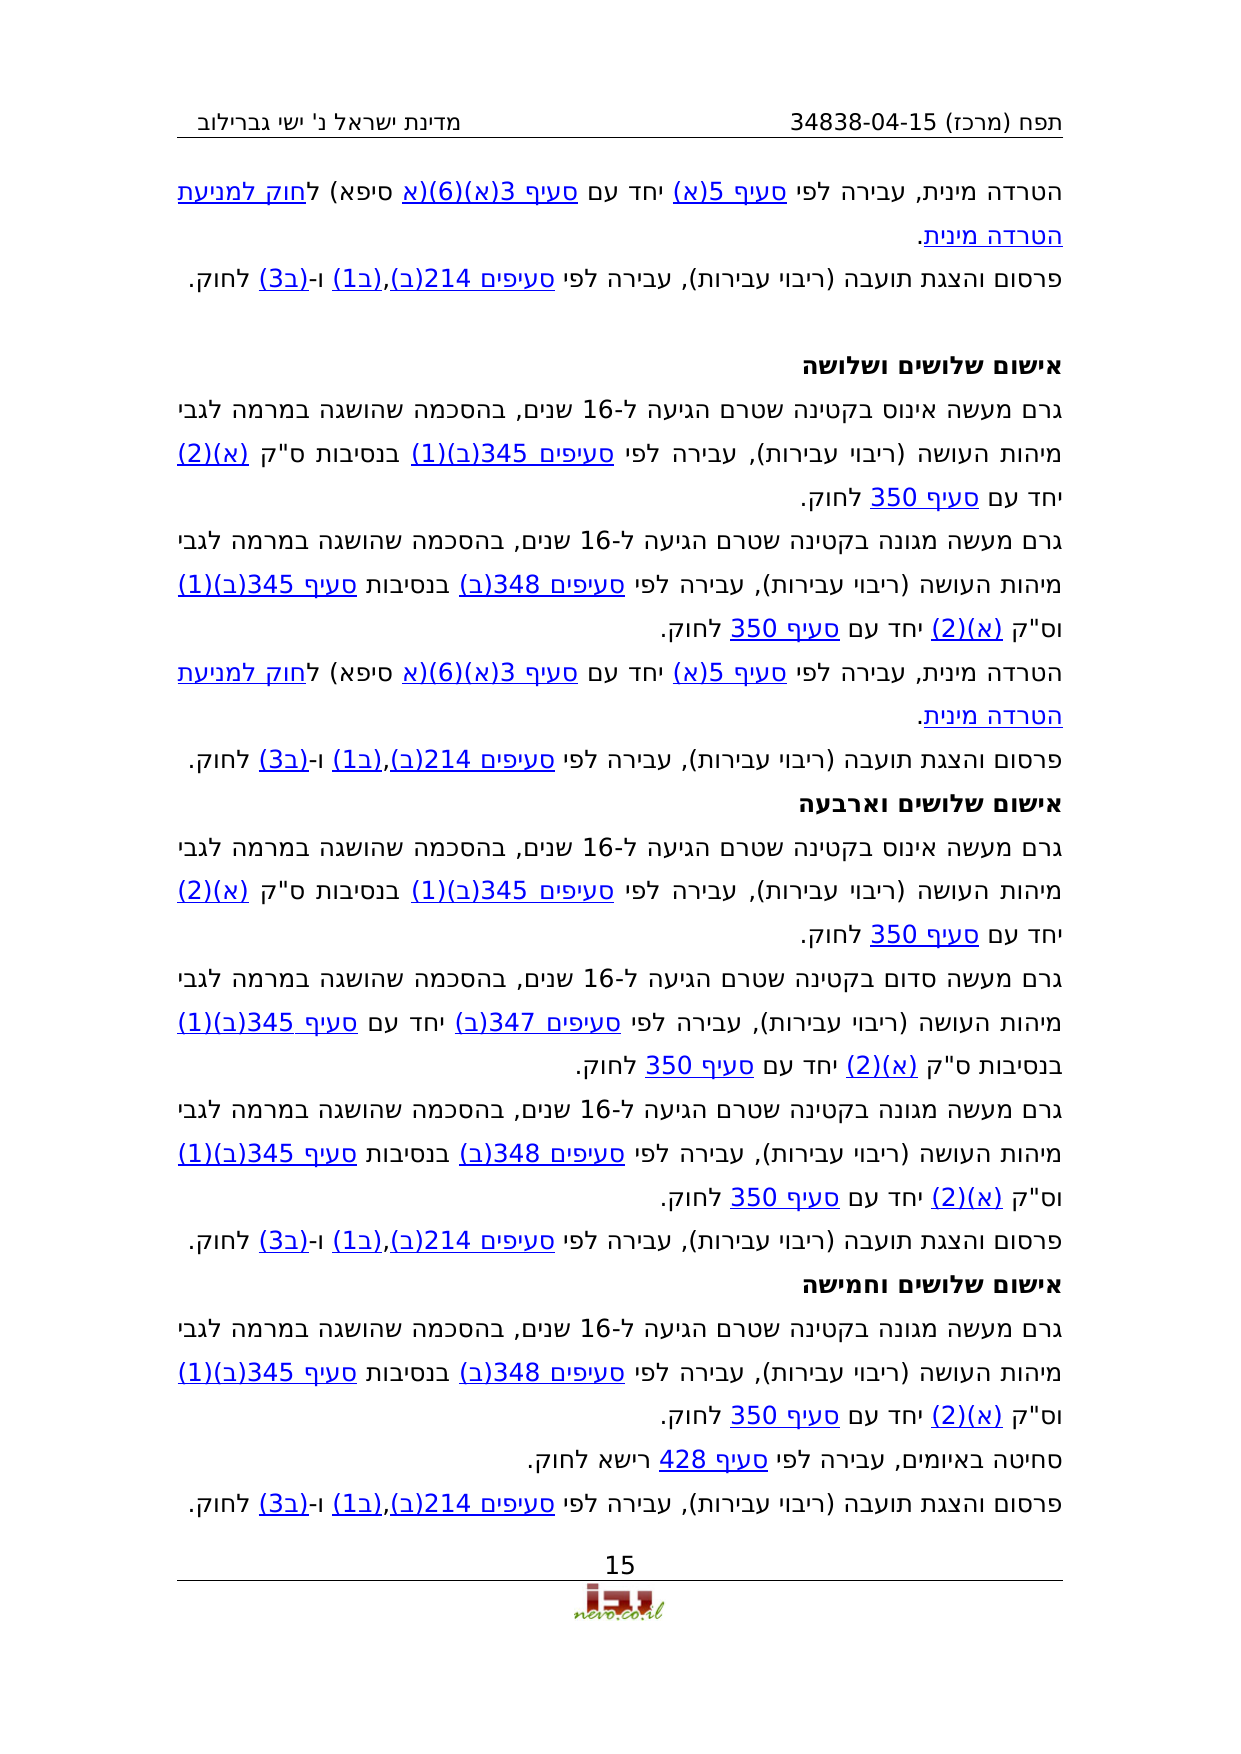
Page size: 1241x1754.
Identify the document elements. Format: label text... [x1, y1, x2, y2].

picture [574, 1583, 666, 1621]
text גרם מעשה אינוס בקטינה שטרם הגיעה ל-16 שנים, בהסכמה שהושגה במרמה לגבי מיהות העושה (ריבוי עבירות), עבירה לפי סעיפים 345(ב)(1) בנסיבות ס"ק (א)(2) יחד עם סעיף 350 לחוק. [177, 833, 1063, 949]
text אישום שלושים וארבעה [177, 789, 1063, 818]
text פרסום והצגת תועבה (ריבוי עבירות), עבירה לפי סעיפים 214(ב),(ב1) ו-(ב3) לחוק. [177, 745, 1063, 774]
text סחיטה באיומים, עבירה לפי סעיף 428 רישא לחוק. [177, 1445, 1063, 1474]
text פרסום והצגת תועבה (ריבוי עבירות), עבירה לפי סעיפים 214(ב),(ב1) ו-(ב3) לחוק. [177, 1227, 1063, 1256]
text גרם מעשה אינוס בקטינה שטרם הגיעה ל-16 שנים, בהסכמה שהושגה במרמה לגבי מיהות העושה (ריבוי עבירות), עבירה לפי סעיפים 345(ב)(1) בנסיבות ס"ק (א)(2) יחד עם סעיף 350 לחוק. [177, 395, 1063, 512]
text גרם מעשה סדום בקטינה שטרם הגיעה ל-16 שנים, בהסכמה שהושגה במרמה לגבי מיהות העושה (ריבוי עבירות), עבירה לפי סעיפים 347(ב) יחד עם סעיף 345(ב)(1) בנסיבות ס"ק (א)(2) יחד עם סעיף 350 לחוק. [177, 964, 1063, 1081]
text אישום שלושים וחמישה [177, 1270, 1063, 1299]
text אישום שלושים ושלושה [177, 352, 1063, 381]
text הטרדה מינית, עבירה לפי סעיף 5(א) יחד עם סעיף 3(א)(6)(א סיפא) לחוק למניעת הטרדה מינית. [177, 658, 1063, 731]
text פרסום והצגת תועבה (ריבוי עבירות), עבירה לפי סעיפים 214(ב),(ב1) ו-(ב3) לחוק. [177, 265, 1063, 294]
text הטרדה מינית, עבירה לפי סעיף 5(א) יחד עם סעיף 3(א)(6)(א סיפא) לחוק למניעת הטרדה מינית. [177, 177, 1063, 250]
text פרסום והצגת תועבה (ריבוי עבירות), עבירה לפי סעיפים 214(ב),(ב1) ו-(ב3) לחוק. [177, 1489, 1063, 1518]
